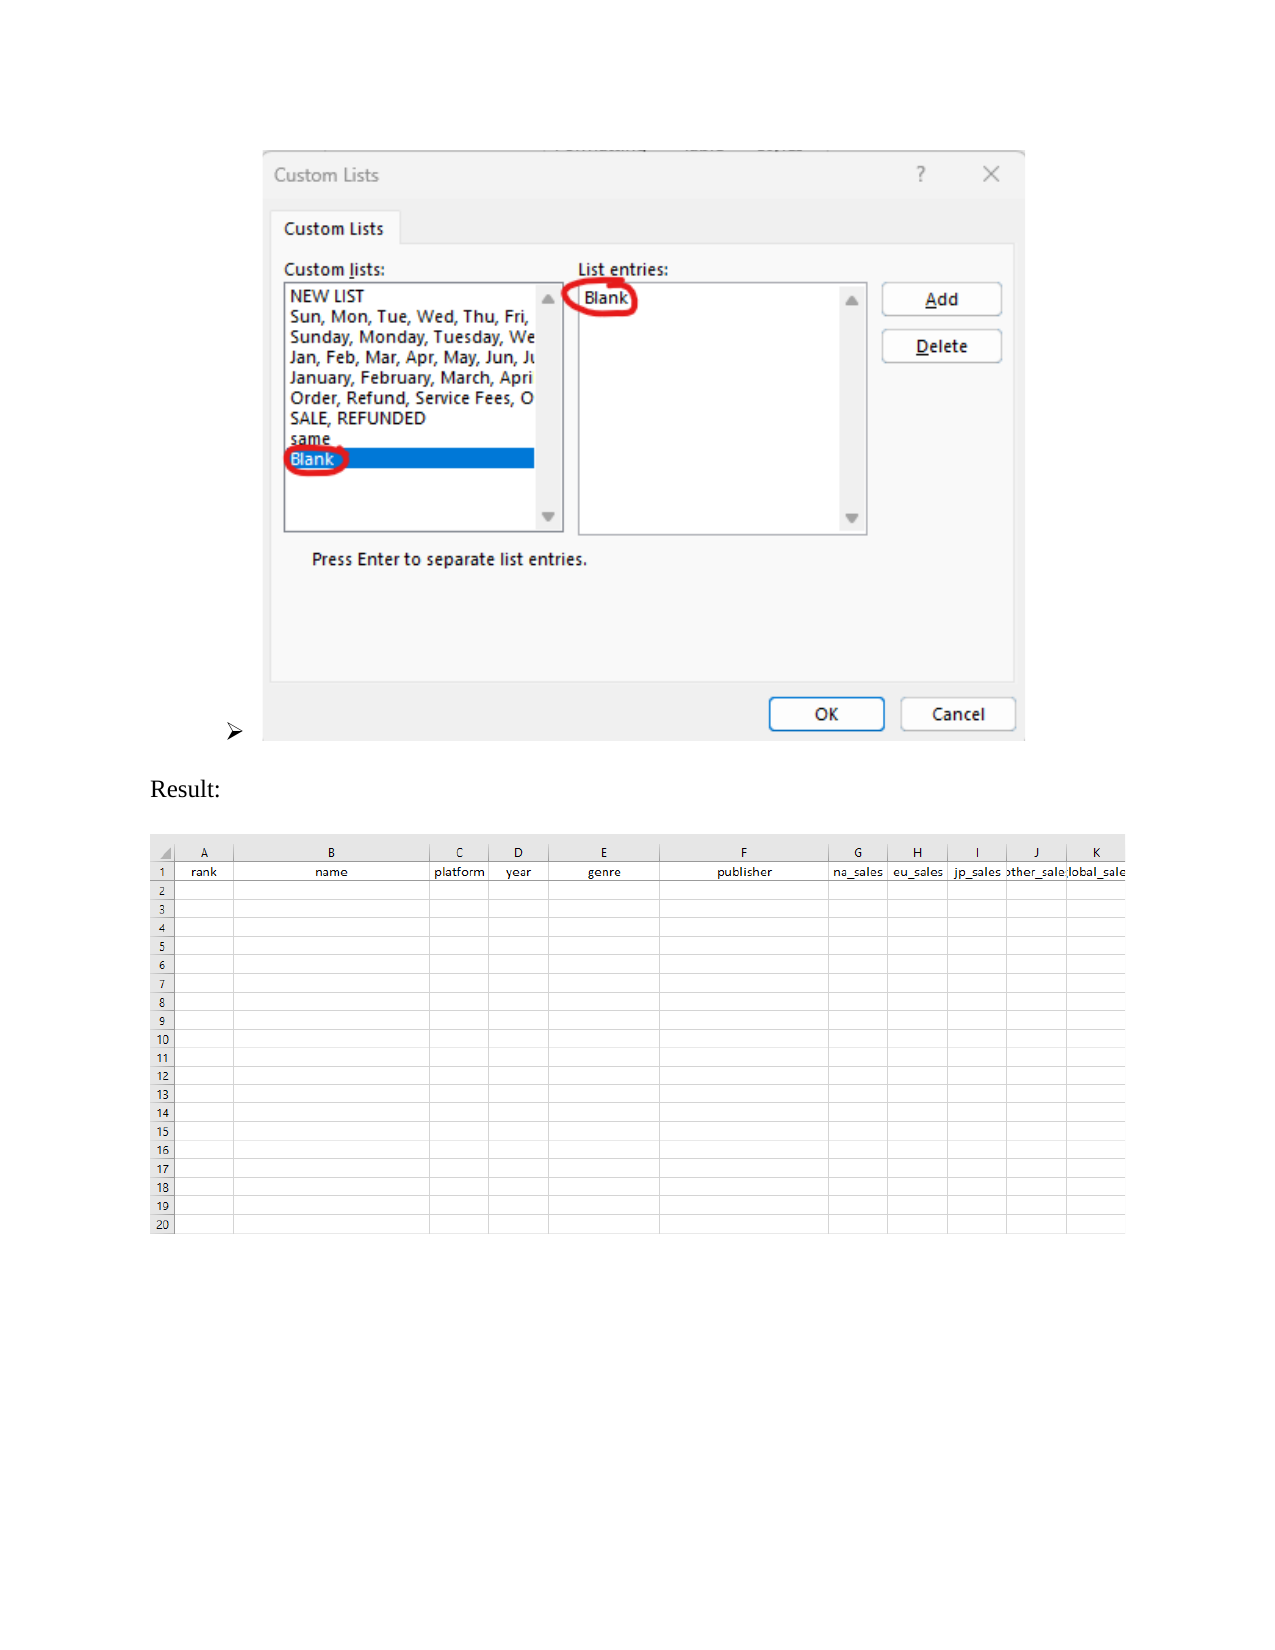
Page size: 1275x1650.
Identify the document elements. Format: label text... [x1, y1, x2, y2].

text Result: [150, 774, 1125, 803]
picture [150, 834, 1125, 1234]
picture [262, 150, 1025, 741]
